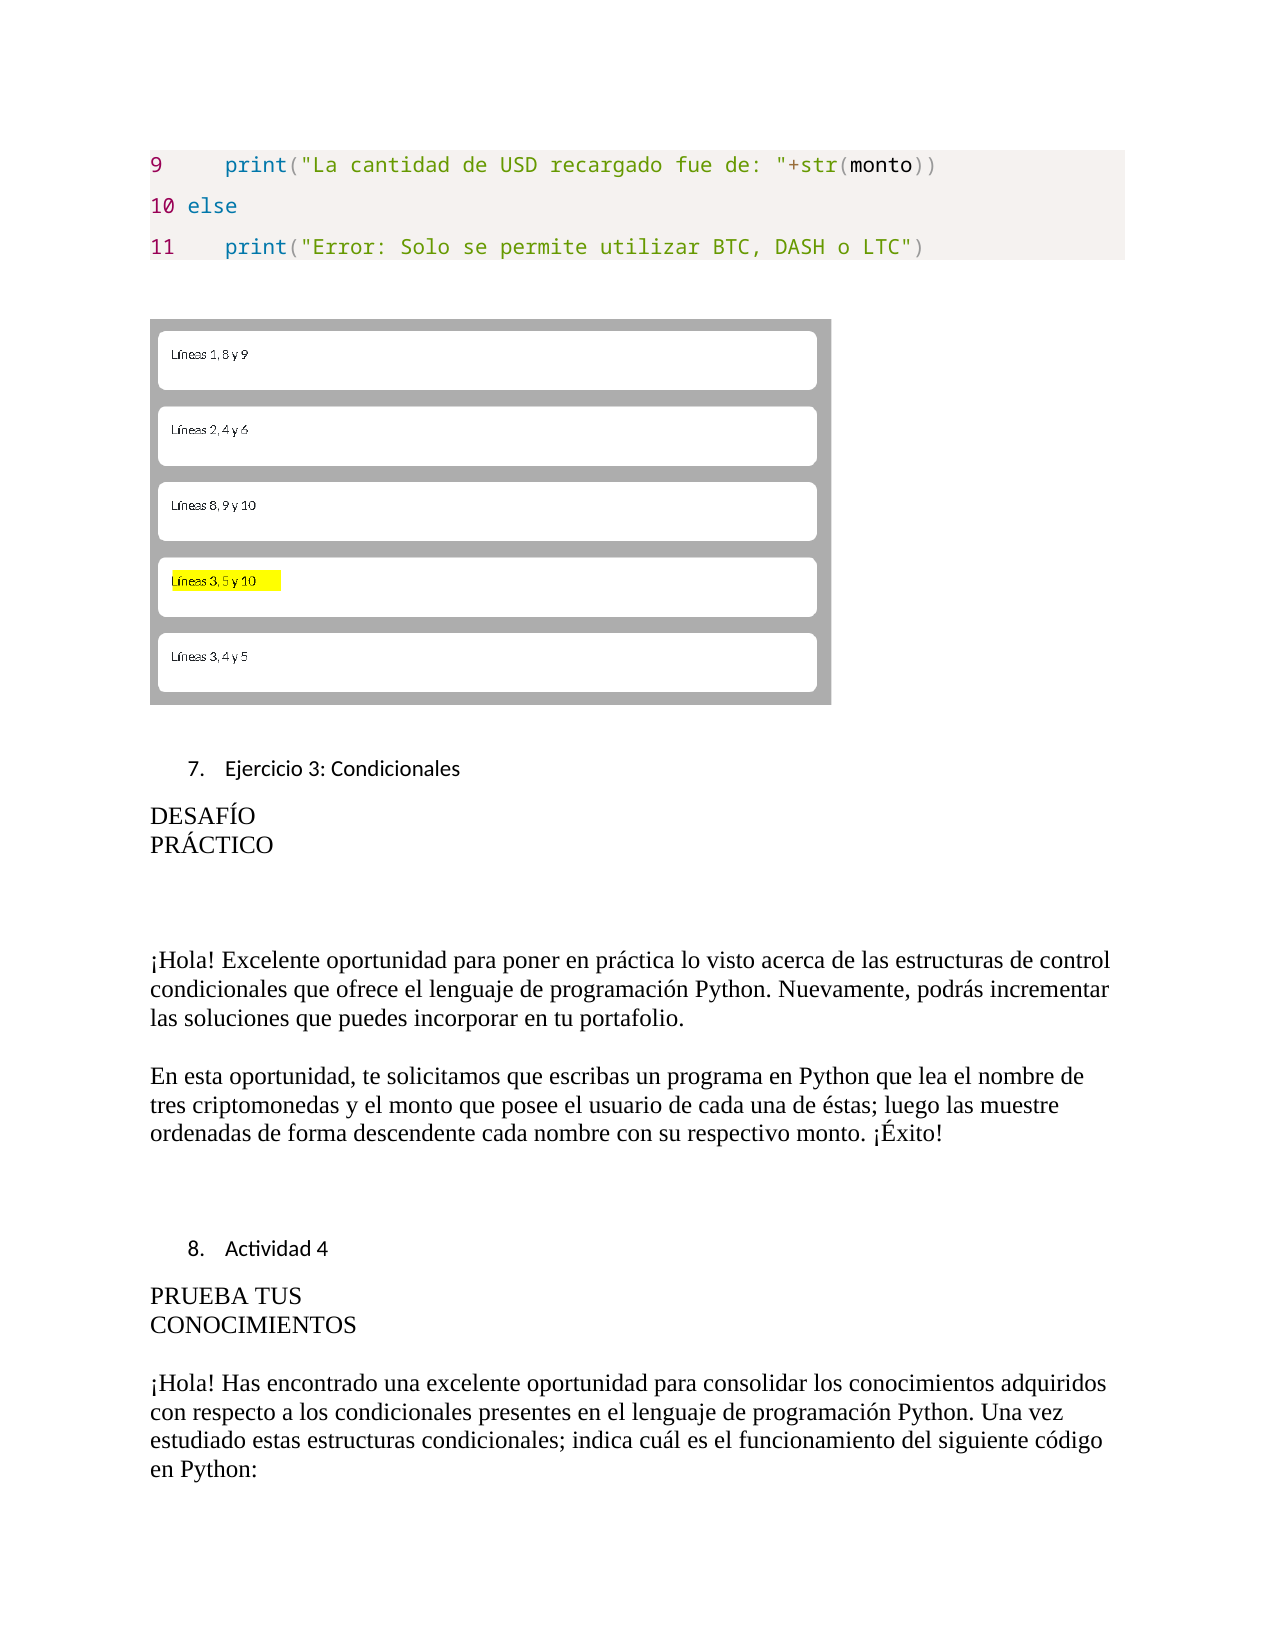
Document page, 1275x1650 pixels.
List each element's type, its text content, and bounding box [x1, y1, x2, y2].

text DESAFÍO PRÁCTICO [150, 801, 1125, 858]
text ¡Hola! Has encontrado una excelente oportunidad para consolidar los conocimientos adquiridos con respecto a los condicionales presentes en el lenguaje de programación Python. Una vez estudiado estas estructuras condicionales; indica cuál es el funcionamiento del siguiente código en Python: [150, 1368, 1125, 1483]
text 11 print("Error: Solo se permite utilizar BTC, DASH o LTC") [150, 232, 1125, 260]
text 9 print("La cantidad de USD recargado fue de: "+str(monto)) [150, 150, 1125, 178]
text En esta oportunidad, te solicitamos que escribas un programa en Python que lea el nombre de tres criptomonedas y el monto que posee el usuario de cada una de éstas; luego las muestre ordenadas de forma descendente cada nombre con su respectivo monto. ¡Éxito! [150, 1061, 1125, 1147]
text 10 else [150, 191, 1125, 219]
picture [150, 319, 832, 705]
list Actividad 4 [187, 1234, 1125, 1262]
text PRUEBA TUS CONOCIMIENTOS [150, 1281, 1125, 1339]
list Ejercicio 3: Condicionales [187, 754, 1125, 782]
text ¡Hola! Excelente oportunidad para poner en práctica lo visto acerca de las estructuras de control condicionales que ofrece el lenguaje de programación Python. Nuevamente, podrás incrementar las soluciones que puedes incorporar en tu portafolio. [150, 946, 1125, 1032]
